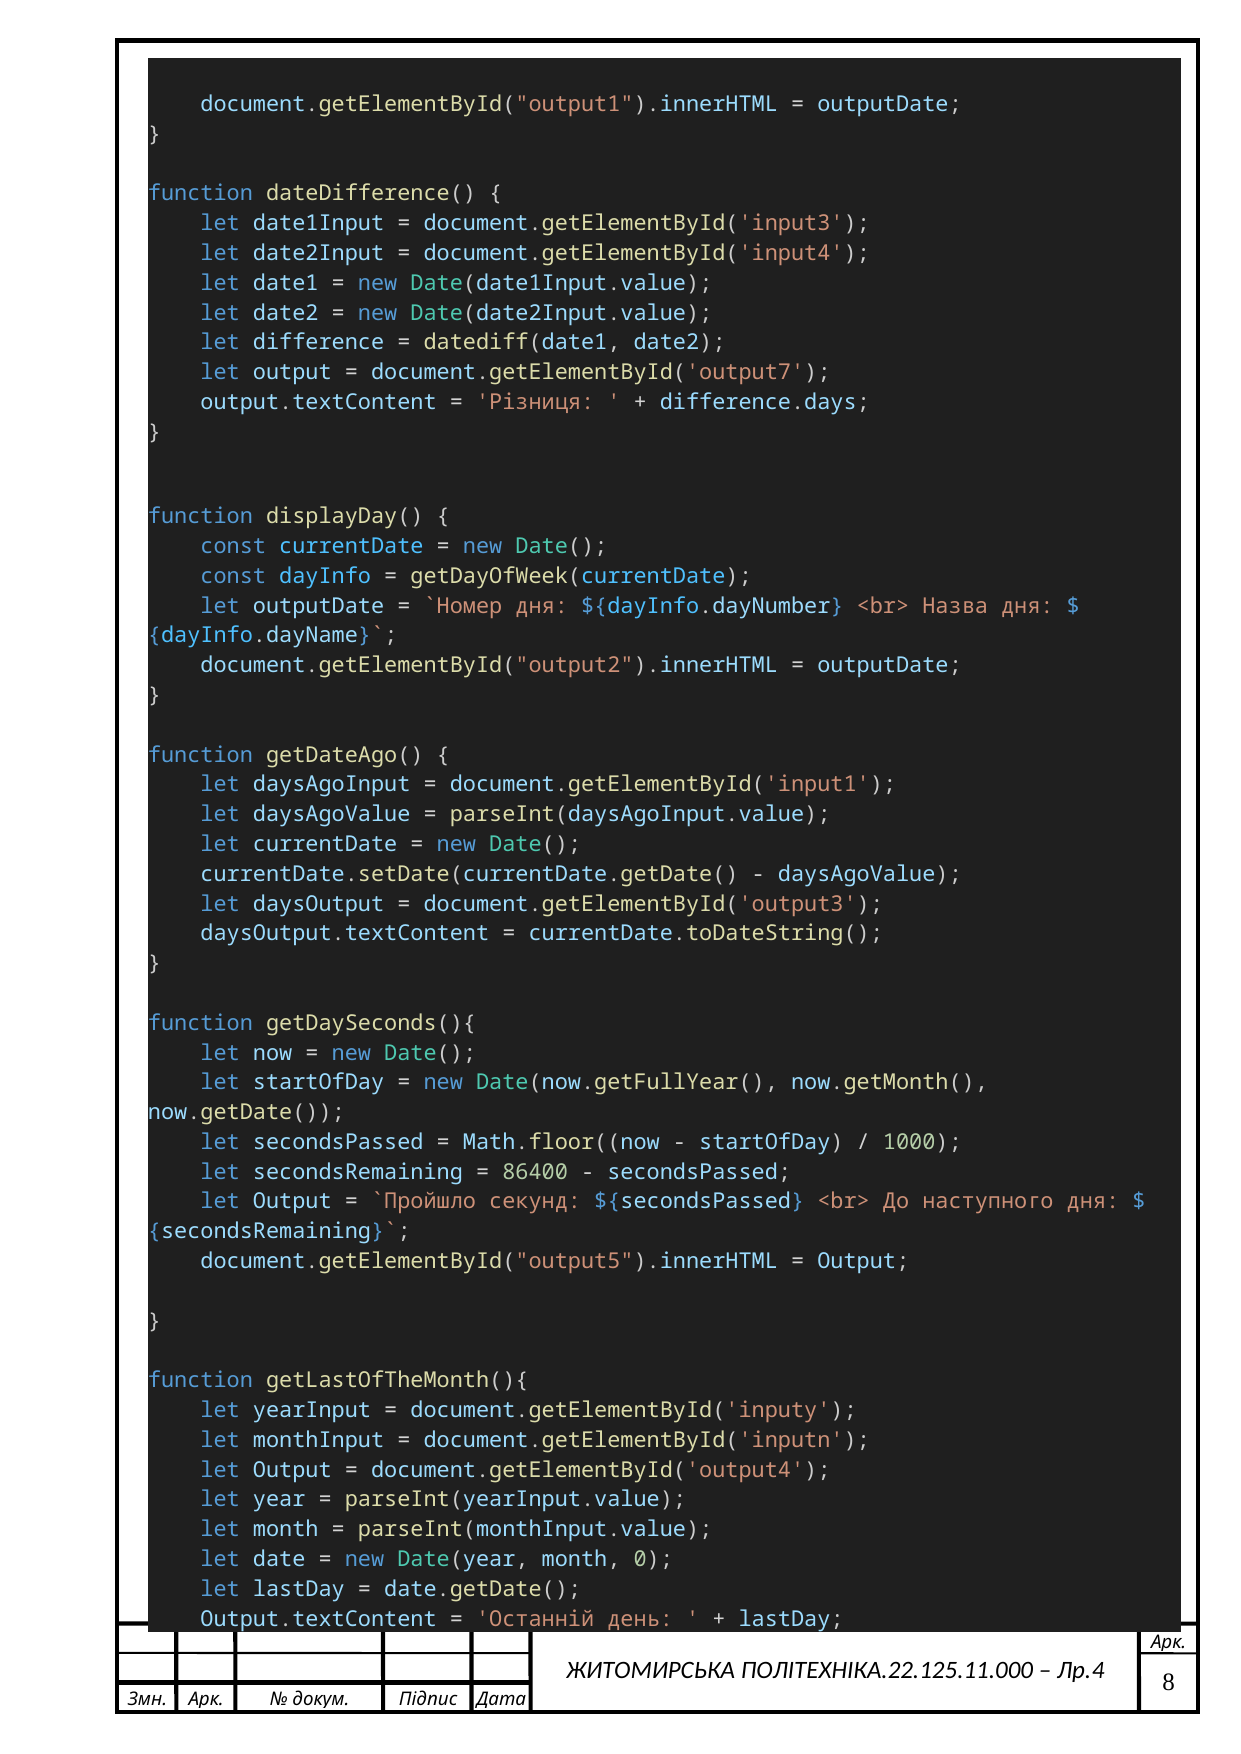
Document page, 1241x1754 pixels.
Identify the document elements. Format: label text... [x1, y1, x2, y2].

text let date1Input = document.getElementById('input3'); [148, 207, 1181, 237]
text } [148, 416, 1181, 446]
text let outputDate = `Номер дня: ${dayInfo.dayNumber} <br> Назва дня: ${dayInfo.dayName}`; [148, 590, 1181, 649]
text let daysAgoInput = document.getElementById('input1'); [148, 768, 1181, 798]
text function getDateAgo() { [148, 739, 1181, 768]
text let year = parseInt(yearInput.value); [148, 1483, 1181, 1513]
text const currentDate = new Date(); [148, 530, 1181, 560]
text let startOfDay = new Date(now.getFullYear(), now.getMonth(), now.getDate()); [148, 1066, 1181, 1126]
text let date2 = new Date(date2Input.value); [148, 297, 1181, 326]
text let secondsPassed = Math.floor((now - startOfDay) / 1000); [148, 1126, 1181, 1156]
text let Output = document.getElementById('output4'); [148, 1454, 1181, 1483]
text } [148, 947, 1181, 977]
text let currentDate = new Date(); [148, 828, 1181, 858]
text let difference = datediff(date1, date2); [148, 326, 1181, 356]
text let date2Input = document.getElementById('input4'); [148, 237, 1181, 267]
text const dayInfo = getDayOfWeek(currentDate); [148, 560, 1181, 590]
text Output.textContent = 'Останній день: ' + lastDay; [148, 1603, 1181, 1632]
text let output = document.getElementById('output7'); [148, 356, 1181, 386]
text let lastDay = date.getDate(); [148, 1573, 1181, 1603]
text document.getElementById("output5").innerHTML = Output; [148, 1245, 1181, 1275]
text currentDate.setDate(currentDate.getDate() - daysAgoValue); [148, 858, 1181, 888]
text function getDaySeconds(){ [148, 1007, 1181, 1037]
text daysOutput.textContent = currentDate.toDateString(); [148, 917, 1181, 947]
text function getLastOfTheMonth(){ [148, 1364, 1181, 1394]
text let daysAgoValue = parseInt(daysAgoInput.value); [148, 798, 1181, 828]
text let secondsRemaining = 86400 - secondsPassed; [148, 1156, 1181, 1186]
text let Output = `Пройшло секунд: ${secondsPassed} <br> До наступного дня: ${secondsRemaining}`; [148, 1186, 1181, 1245]
text document.getElementById("output2").innerHTML = outputDate; [148, 649, 1181, 679]
text document.getElementById("output1").innerHTML = outputDate; [148, 88, 1181, 118]
text let daysOutput = document.getElementById('output3'); [148, 888, 1181, 917]
text function displayDay() { [148, 500, 1181, 530]
text output.textContent = 'Різниця: ' + difference.days; [148, 386, 1181, 416]
text let month = parseInt(monthInput.value); [148, 1513, 1181, 1543]
text } [148, 118, 1181, 148]
text let yearInput = document.getElementById('inputy'); [148, 1394, 1181, 1424]
text } [148, 679, 1181, 709]
text function dateDifference() { [148, 177, 1181, 207]
text let date = new Date(year, month, 0); [148, 1543, 1181, 1573]
text let date1 = new Date(date1Input.value); [148, 267, 1181, 297]
text } [148, 1305, 1181, 1334]
text let monthInput = document.getElementById('inputn'); [148, 1424, 1181, 1454]
text let now = new Date(); [148, 1037, 1181, 1066]
